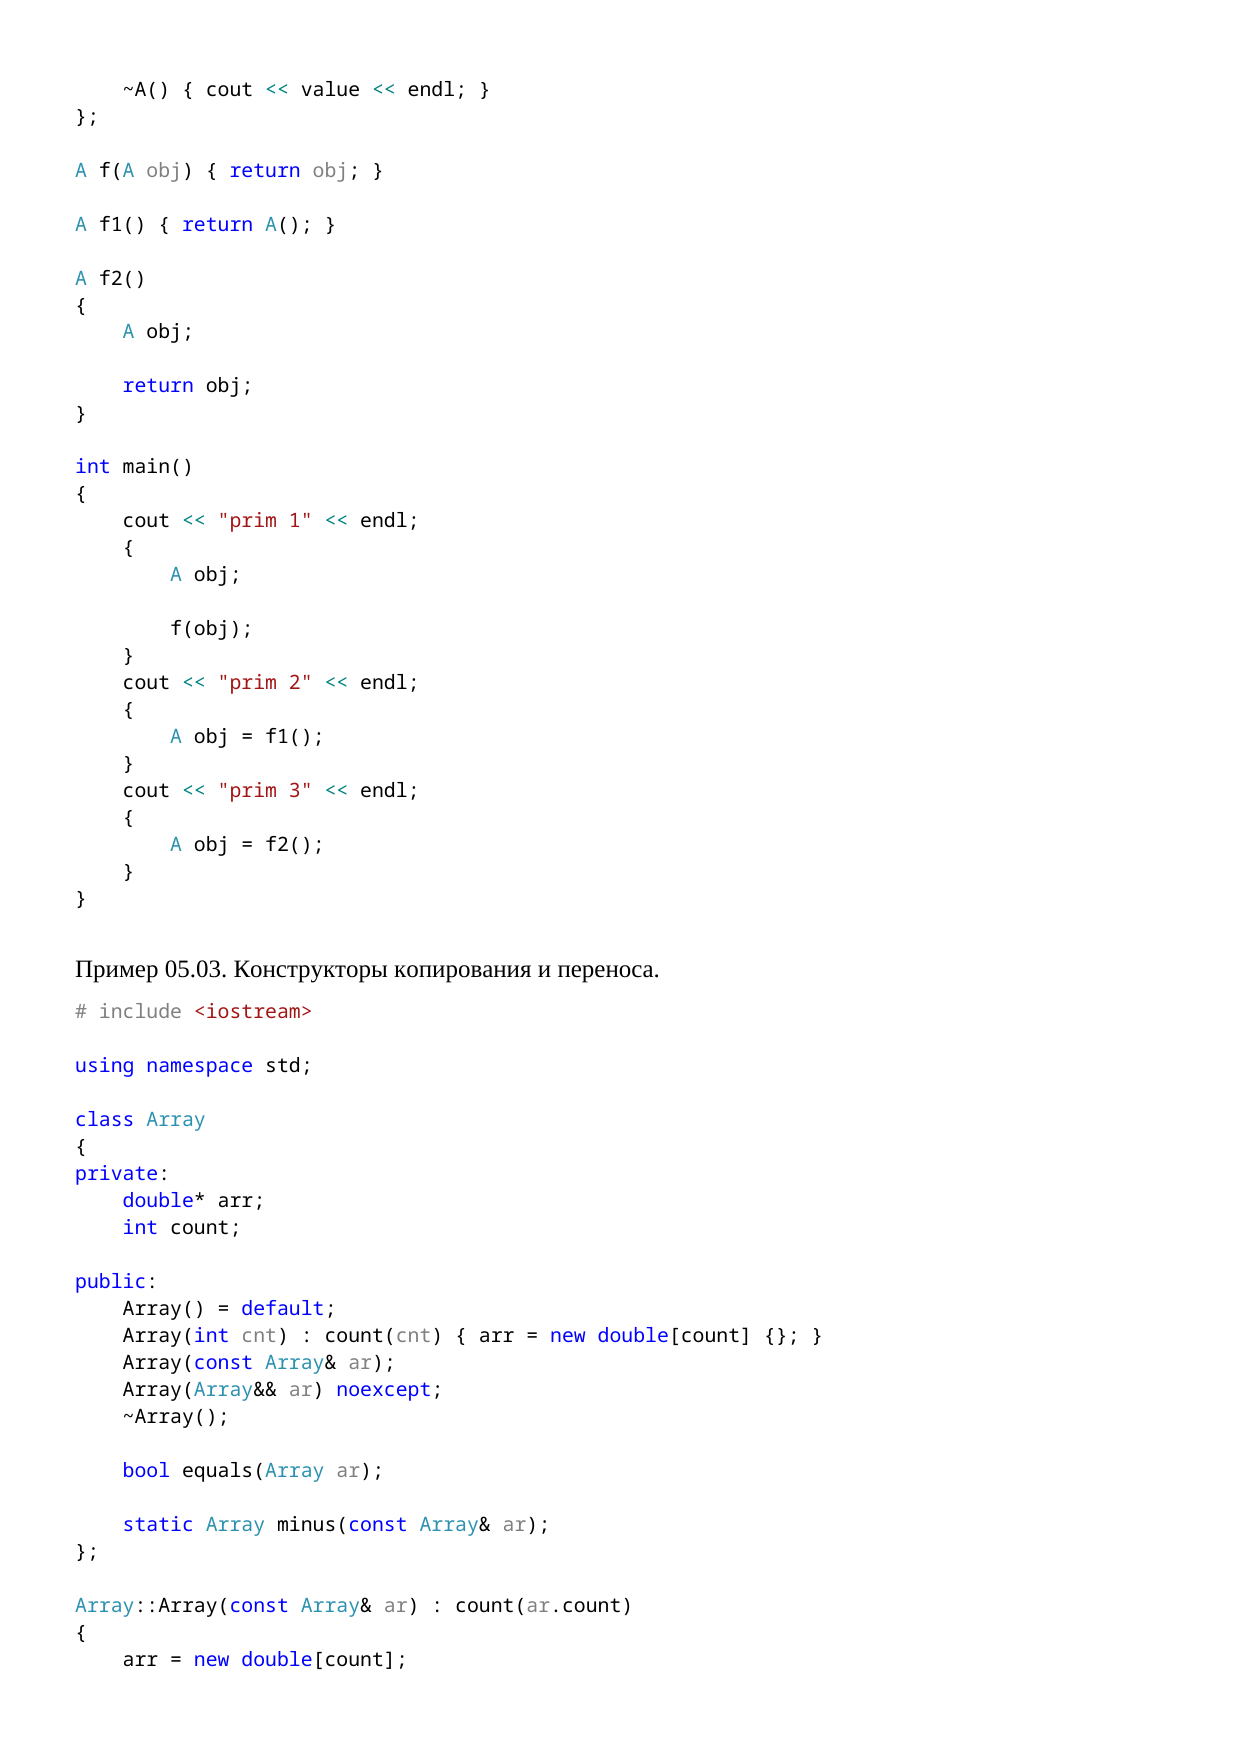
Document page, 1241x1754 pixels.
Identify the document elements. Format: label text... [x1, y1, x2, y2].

text { [75, 291, 1165, 318]
text # include <iostream> [75, 998, 1165, 1024]
text arr = new double[count]; [75, 1645, 1165, 1672]
text A obj; [75, 561, 1165, 588]
text Array(Array&& ar) noexcept; [75, 1375, 1165, 1402]
text { [75, 1618, 1165, 1645]
text A f1() { return A(); } [75, 210, 1165, 237]
text Array(const Array& ar); [75, 1348, 1165, 1375]
text cout << "prim 2" << endl; [75, 668, 1165, 696]
text bool equals(Array ar); [75, 1456, 1165, 1483]
text A obj = f2(); [75, 830, 1165, 857]
text { [75, 696, 1165, 722]
text Array::Array(const Array& ar) : count(ar.count) [75, 1591, 1165, 1618]
text { [75, 480, 1165, 507]
text }; [75, 102, 1165, 129]
text class Array [75, 1106, 1165, 1132]
text private: [75, 1159, 1165, 1186]
text Array() = default; [75, 1294, 1165, 1321]
text cout << "prim 3" << endl; [75, 776, 1165, 803]
text Array(int cnt) : count(cnt) { arr = new double[count] {}; } [75, 1321, 1165, 1348]
text cout << "prim 1" << endl; [75, 507, 1165, 534]
text ~A() { cout << value << endl; } [75, 75, 1165, 102]
text A obj; [75, 318, 1165, 345]
text } [75, 642, 1165, 668]
text ~Array(); [75, 1402, 1165, 1429]
text A f(A obj) { return obj; } [75, 156, 1165, 183]
text f(obj); [75, 614, 1165, 642]
text A f2() [75, 264, 1165, 291]
text } [75, 884, 1165, 911]
text { [75, 1132, 1165, 1159]
text using namespace std; [75, 1052, 1165, 1078]
text { [75, 534, 1165, 561]
text }; [75, 1537, 1165, 1564]
text A obj = f1(); [75, 722, 1165, 749]
text static Array minus(const Array& ar); [75, 1510, 1165, 1537]
text } [75, 857, 1165, 884]
text int count; [75, 1213, 1165, 1240]
text return obj; [75, 372, 1165, 399]
text } [75, 749, 1165, 776]
text public: [75, 1267, 1165, 1294]
text } [75, 399, 1165, 426]
list Пример 05.03. Конструкторы копирования и переноса. [75, 954, 1165, 983]
text int main() [75, 453, 1165, 480]
text { [75, 803, 1165, 830]
text double* arr; [75, 1186, 1165, 1213]
